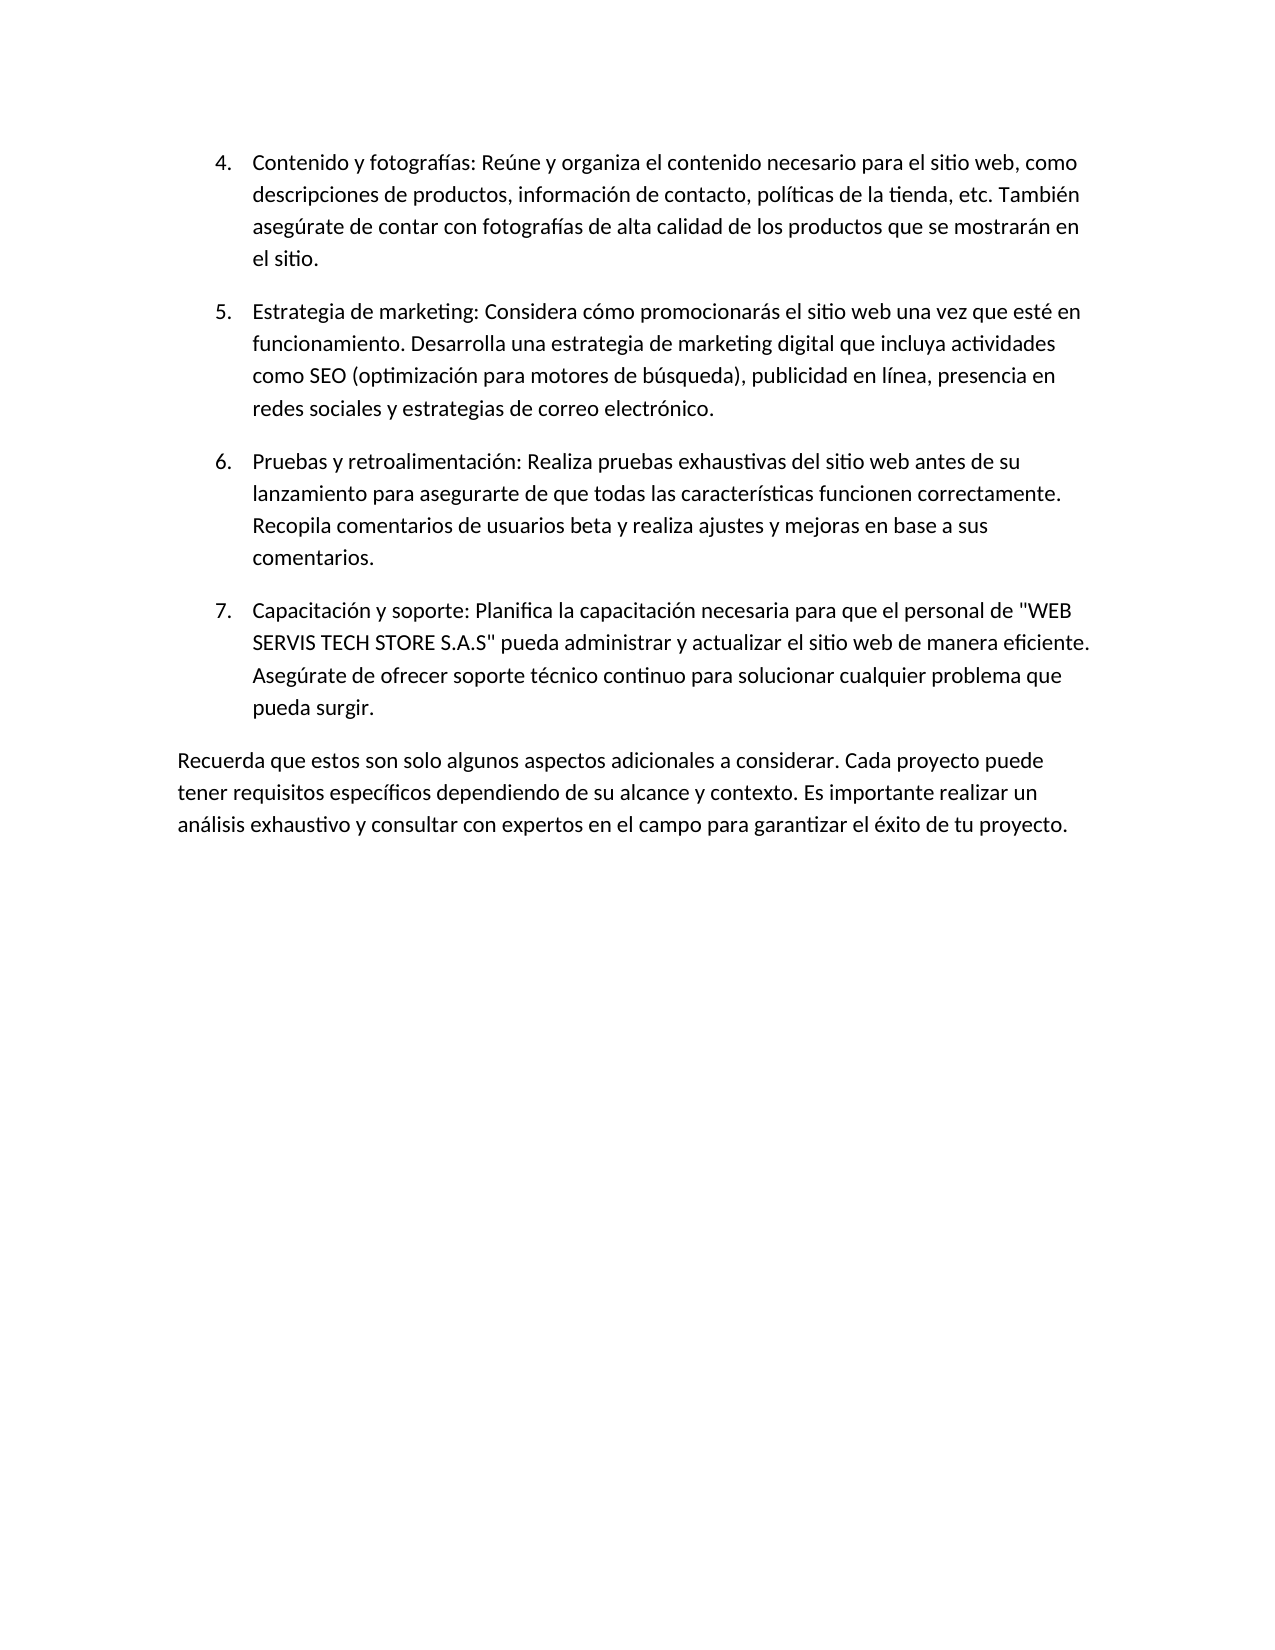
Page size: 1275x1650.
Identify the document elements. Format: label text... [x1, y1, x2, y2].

list Pruebas y retroalimentación: Realiza pruebas exhaustivas del sitio web antes de su lanzamiento para asegurarte de que todas las características funcionen correctamente. Recopila comentarios de usuarios beta y realiza ajustes y mejoras en base a sus comentarios. [215, 447, 1098, 571]
list Contenido y fotografías: Reúne y organiza el contenido necesario para el sitio web, como descripciones de productos, información de contacto, políticas de la tienda, etc. También asegúrate de contar con fotografías de alta calidad de los productos que se mostrarán en el sitio. [215, 148, 1098, 272]
list Capacitación y soporte: Planifica la capacitación necesaria para que el personal de "WEB SERVIS TECH STORE S.A.S" pueda administrar y actualizar el sitio web de manera eficiente. Asegúrate de ofrecer soporte técnico continuo para solucionar cualquier problema que pueda surgir. [215, 596, 1098, 721]
list Estrategia de marketing: Considera cómo promocionarás el sitio web una vez que esté en funcionamiento. Desarrolla una estrategia de marketing digital que incluya actividades como SEO (optimización para motores de búsqueda), publicidad en línea, presencia en redes sociales y estrategias de correo electrónico. [215, 297, 1098, 422]
text Recuerda que estos son solo algunos aspectos adicionales a considerar. Cada proyecto puede tener requisitos específicos dependiendo de su alcance y contexto. Es importante realizar un análisis exhaustivo y consultar con expertos en el campo para garantizar el éxito de tu proyecto. [177, 746, 1098, 838]
